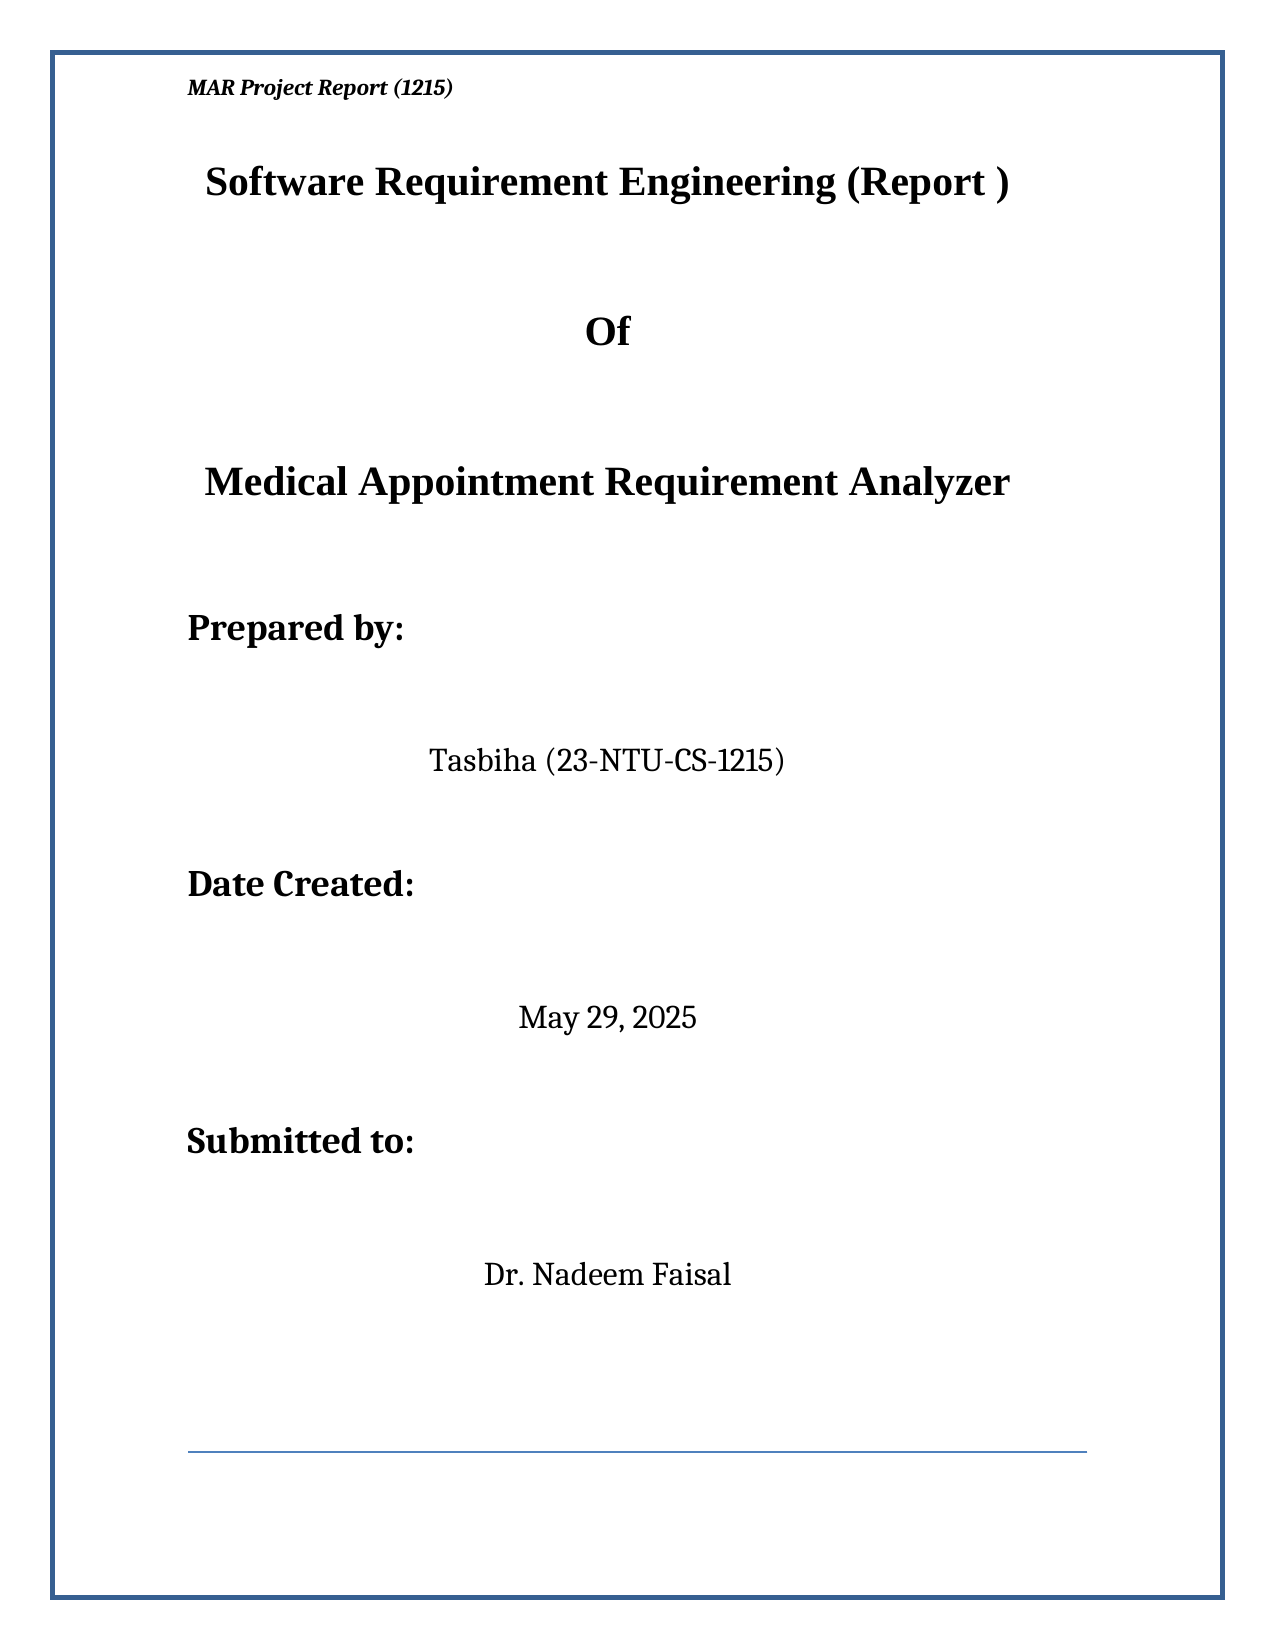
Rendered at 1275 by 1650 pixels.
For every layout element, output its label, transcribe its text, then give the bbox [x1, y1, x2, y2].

text Dr. Nadeem Faisal [187, 1256, 1027, 1294]
text May 29, 2025 [187, 999, 1027, 1037]
text Prepared by: [187, 606, 1027, 649]
text Of [187, 306, 1027, 354]
text Tasbiha (23-NTU-CS-1215) [187, 742, 1027, 780]
text Software Requirement Engineering (Report ) [187, 156, 1027, 204]
text Submitted to: [187, 1120, 1027, 1163]
text Date Created: [187, 863, 1027, 906]
text Medical Appointment Requirement Analyzer [187, 456, 1027, 504]
